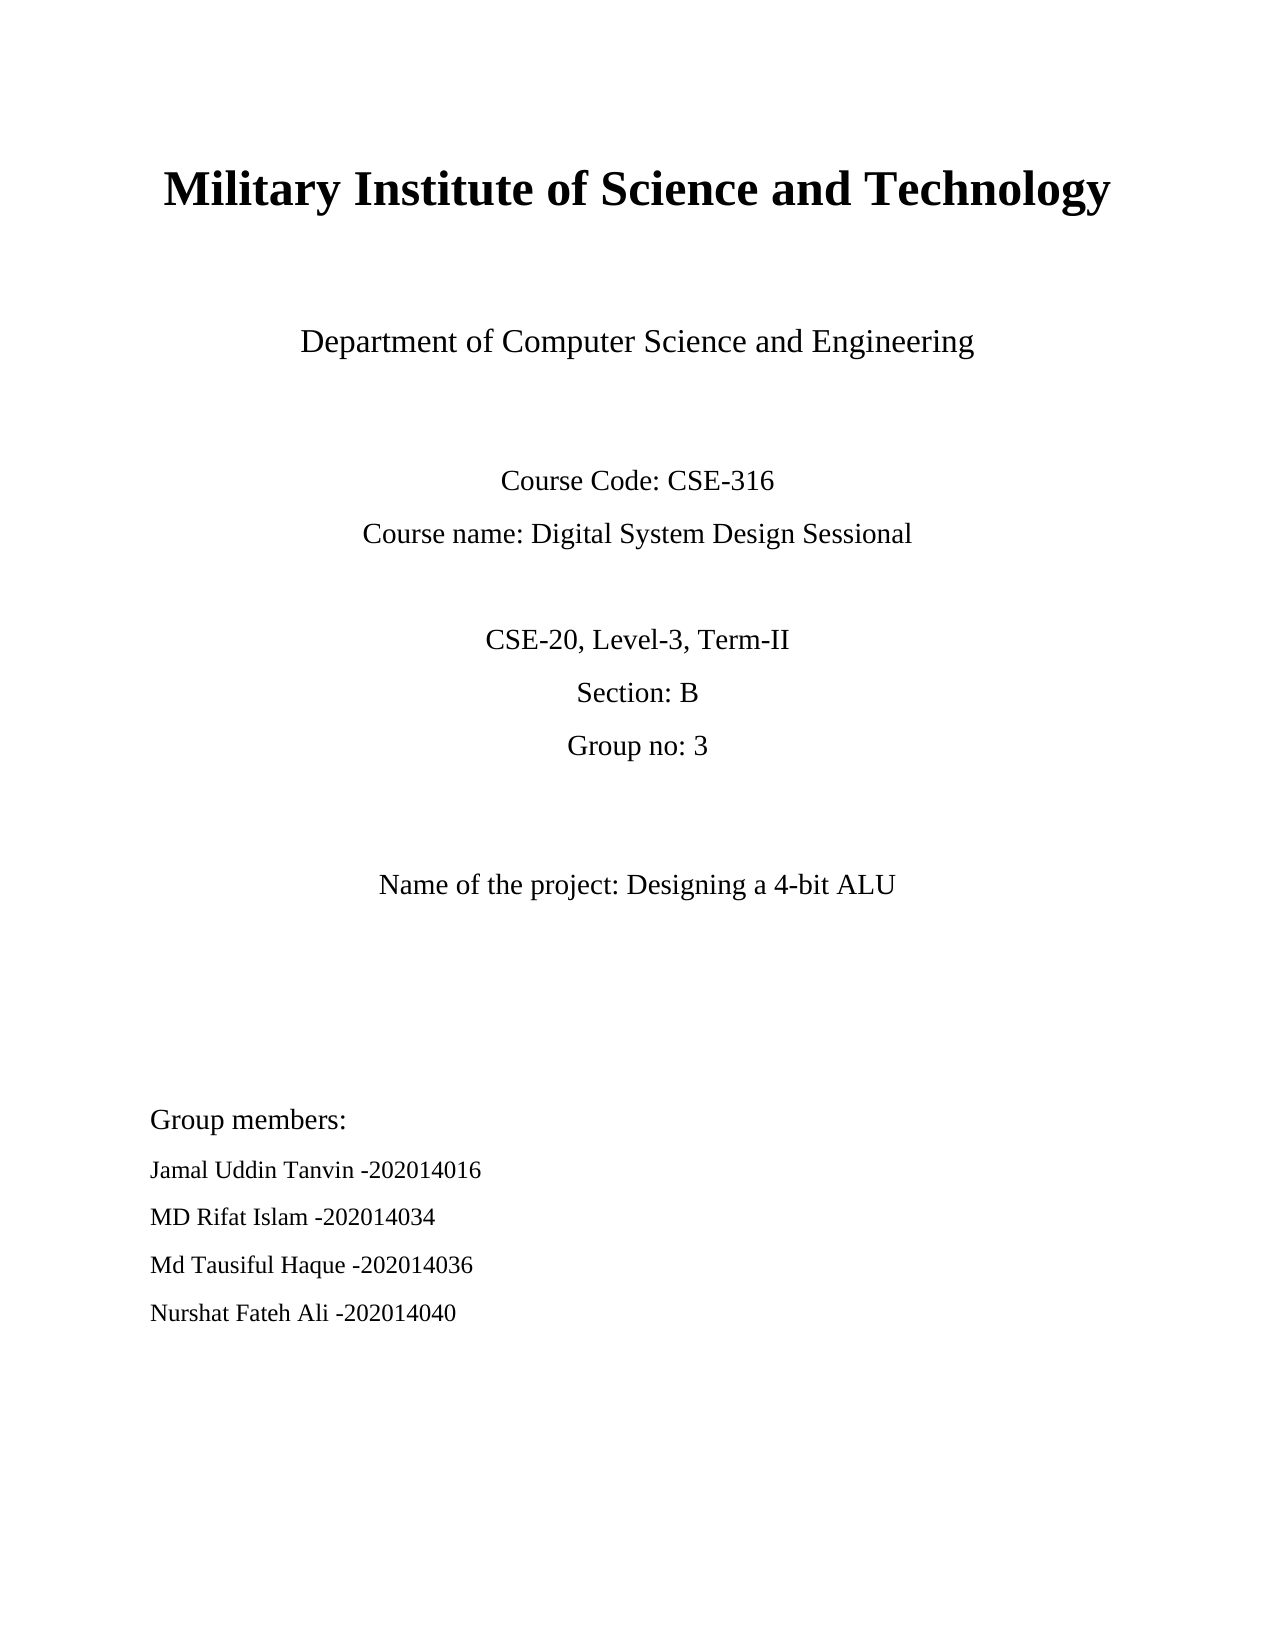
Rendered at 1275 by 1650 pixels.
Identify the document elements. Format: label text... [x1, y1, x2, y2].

text Group members: [150, 1102, 1125, 1135]
text Military Institute of Science and Technology [150, 159, 1125, 217]
text Nurshat Fateh Ali -202014040 [150, 1298, 1125, 1327]
text Md Tausiful Haque -202014036 [150, 1250, 1125, 1279]
text Course Code: CSE-316 [150, 463, 1125, 497]
text Course name: Digital System Design Sessional [150, 516, 1125, 550]
text MD Rifat Islam -202014034 [150, 1202, 1125, 1231]
text Department of Computer Science and Engineering [150, 322, 1125, 360]
text Group no: 3 [150, 728, 1125, 761]
text Section: B [150, 675, 1125, 708]
text Name of the project: Designing a 4-bit ALU [150, 867, 1125, 900]
text CSE-20, Level-3, Term-II [150, 622, 1125, 656]
text Jamal Uddin Tanvin -202014016 [150, 1155, 1125, 1183]
